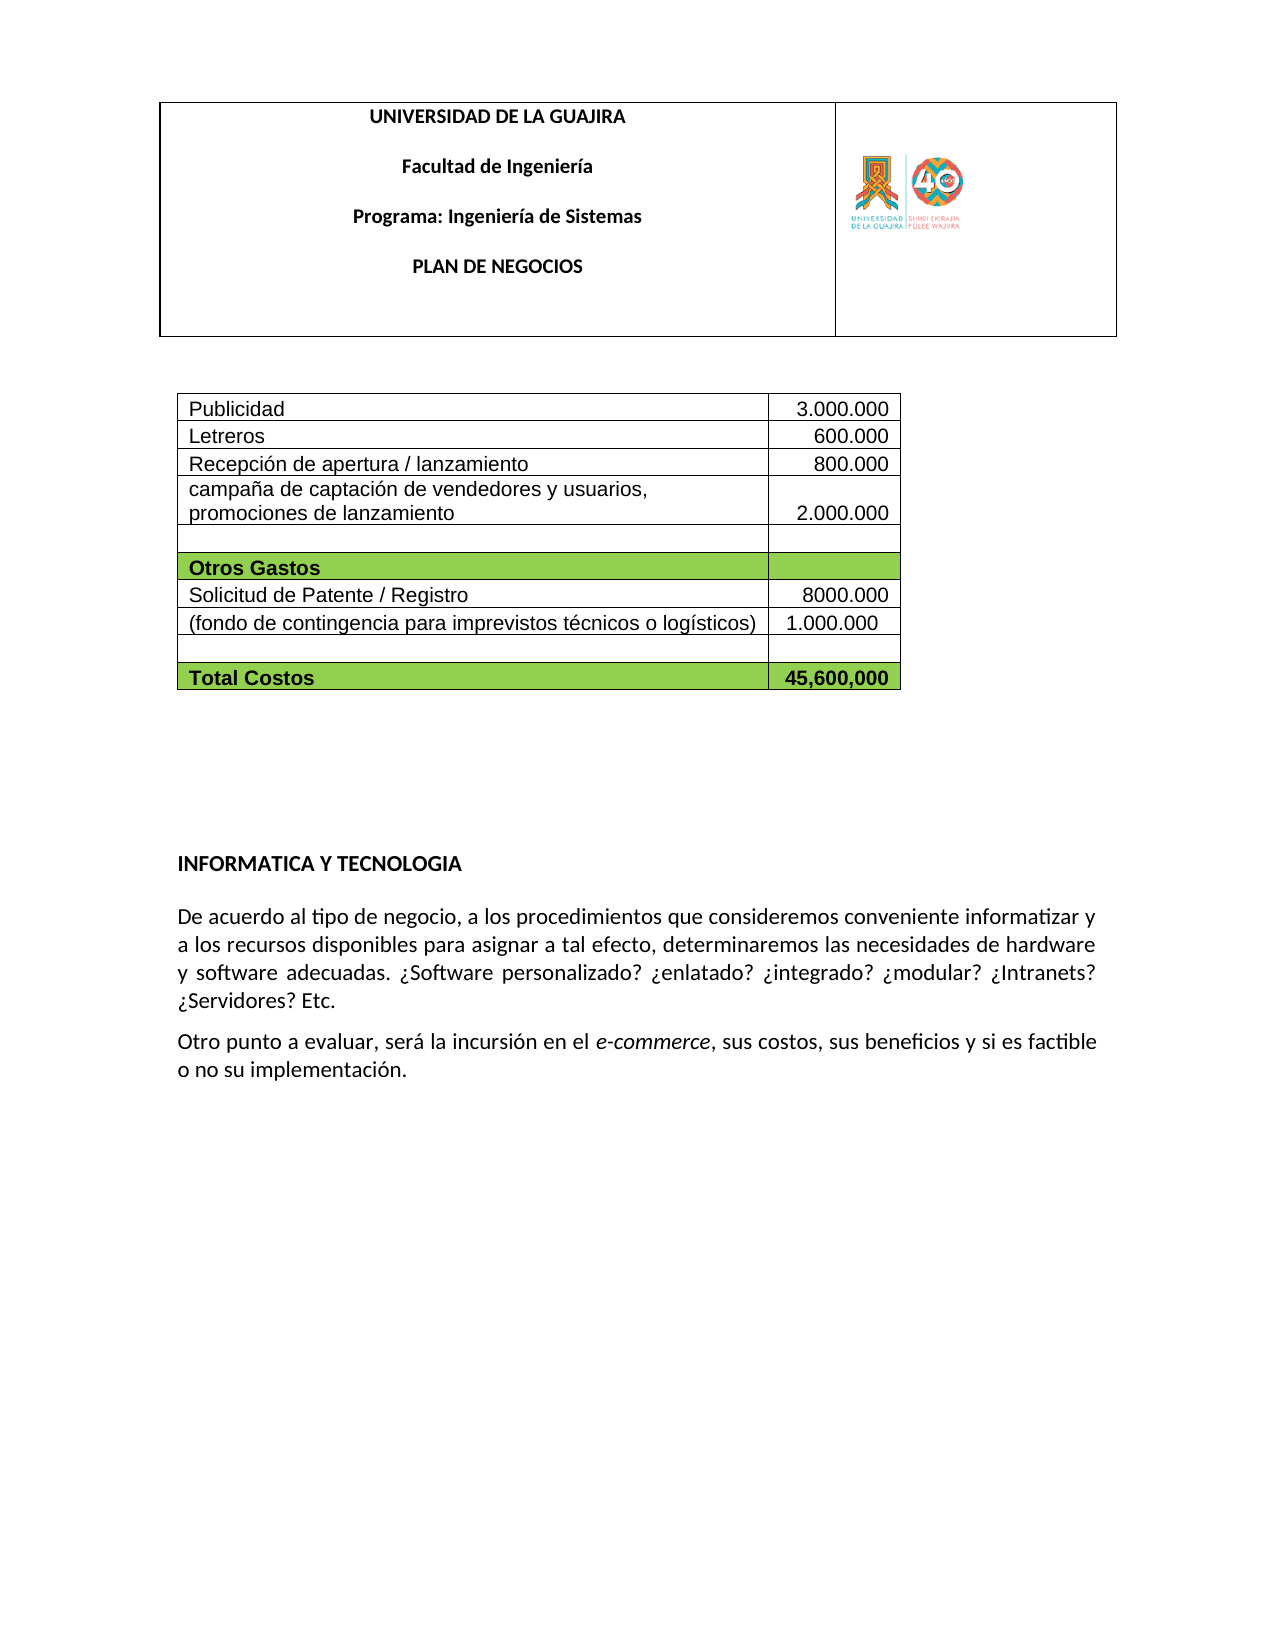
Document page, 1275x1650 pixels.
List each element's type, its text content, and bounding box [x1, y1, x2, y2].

table_cell Recepción de apertura / lanzamiento [178, 449, 768, 475]
table_cell [769, 553, 900, 579]
table_cell 1.000.000 [769, 608, 900, 634]
picture [846, 152, 979, 237]
table_cell 2.000.000 [769, 476, 900, 524]
table_cell Otros Gastos [178, 553, 768, 579]
table_cell (fondo de contingencia para imprevistos técnicos o logísticos) [178, 608, 768, 634]
table_cell campaña de captación de vendedores y usuarios, promociones de lanzamiento [178, 476, 768, 524]
table_cell Solicitud de Patente / Registro [178, 580, 768, 607]
table_cell Publicidad [178, 394, 768, 420]
table_cell Letreros [178, 421, 768, 448]
table_cell Total Costos [178, 663, 768, 689]
text INFORMATICA Y TECNOLOGIA [177, 849, 1098, 877]
table_cell [178, 635, 768, 662]
table_cell 3.000.000 [769, 394, 900, 420]
table_cell 45,600,000 [769, 663, 900, 689]
text De acuerdo al tipo de negocio, a los procedimientos que consideremos conveniente informatizar y a los recursos disponibles para asignar a tal efecto, determinaremos las necesidades de hardware y software adecuadas. ¿Software personalizado? ¿enlatado? ¿integrado? ¿modular? ¿Intranets? ¿Servidores? Etc. [177, 902, 1098, 1014]
table_cell [769, 635, 900, 662]
table_cell 600.000 [769, 421, 900, 448]
table_cell 800.000 [769, 449, 900, 475]
table_cell [178, 525, 768, 552]
text Otro punto a evaluar, será la incursión en el e-commerce, sus costos, sus beneficios y si es factible o no su implementación. [177, 1027, 1098, 1083]
table_cell [769, 525, 900, 552]
table_cell 8000.000 [769, 580, 900, 607]
